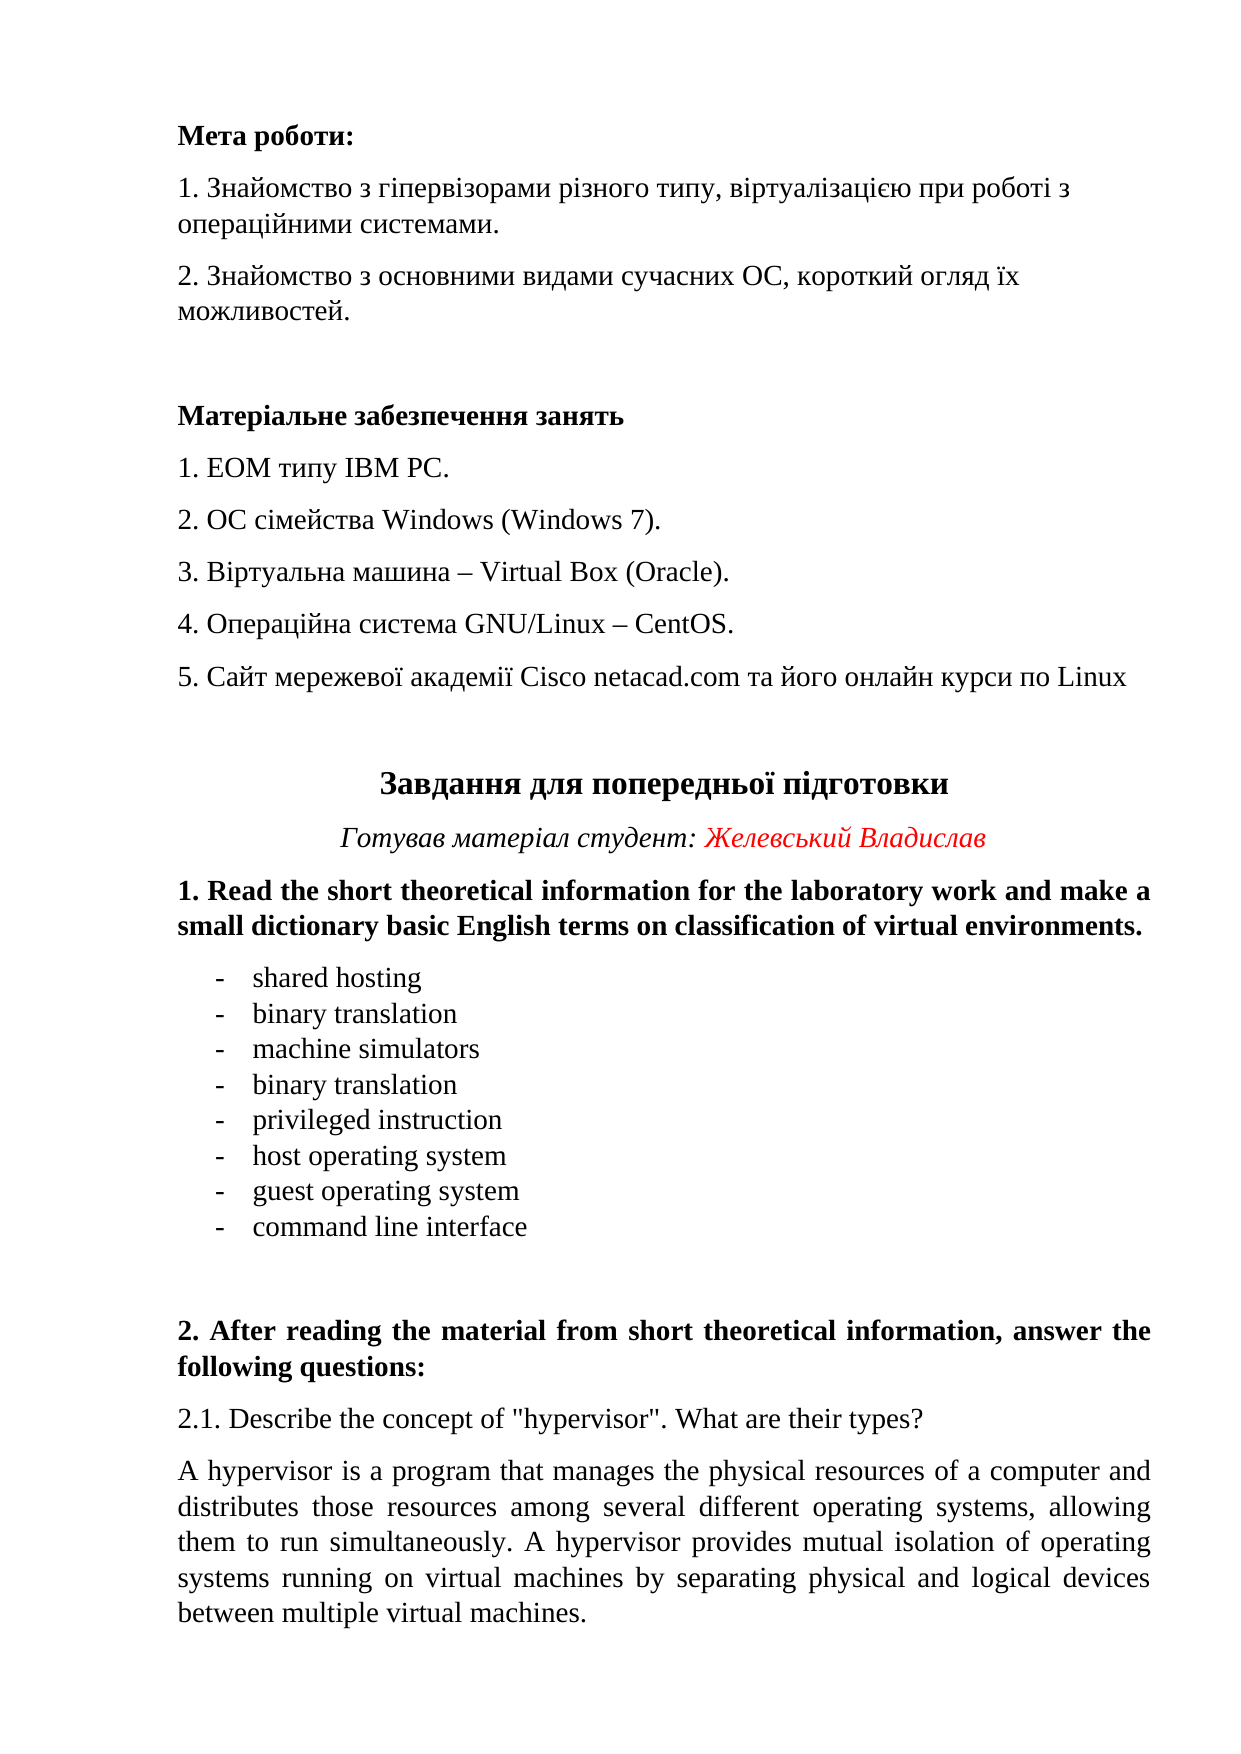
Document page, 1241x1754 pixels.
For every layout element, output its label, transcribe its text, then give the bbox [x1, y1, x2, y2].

text 3. Віртуальна машина – Virtual Box (Oracle). [177, 554, 1152, 588]
text Готував матеріал студент: Желевський Владислав [177, 821, 1152, 854]
text 5. Сайт мережевої академії Cisco netacad.com та його онлайн курси по Linux [177, 659, 1152, 692]
text A hypervisor is a program that manages the physical resources of a computer and distributes those resources among several different operating systems, allowing them to run simultaneously. A hypervisor provides mutual isolation of operating systems running on virtual machines by separating physical and logical devices between multiple virtual machines. [177, 1453, 1152, 1629]
list machine simulators [215, 1031, 1152, 1065]
text 1. ЕОМ типу IBM PC. [177, 450, 1152, 484]
text 2.1. Describe the concept of "hypervisor". What are their types? [177, 1401, 1152, 1435]
text 1. Знайомство з гіпервізорами різного типу, віртуалізацією при роботі з операційними системами. [177, 170, 1152, 239]
list host operating system [215, 1138, 1152, 1172]
list binary translation [215, 996, 1152, 1029]
list shared hosting [215, 960, 1152, 994]
text 2. ОС сімейства Windows (Windows 7). [177, 502, 1152, 536]
text 4. Операційна система GNU/Linux – CentOS. [177, 607, 1152, 640]
text 2. Знайомство з основними видами сучасних ОС, короткий огляд їх можливостей. [177, 258, 1152, 327]
text Завдання для попередньої підготовки [177, 763, 1152, 802]
text Мета роботи: [177, 118, 1152, 152]
list guest operating system [215, 1173, 1152, 1207]
list command line interface [215, 1209, 1152, 1243]
text Матеріальне забезпечення занять [177, 398, 1152, 431]
list privileged instruction [215, 1102, 1152, 1136]
text 2. After reading the material from short theoretical information, answer the following questions: [177, 1313, 1152, 1382]
text 1. Read the short theoretical information for the laboratory work and make a small dictionary basic English terms on classification of virtual environments. [177, 873, 1152, 942]
list binary translation [215, 1067, 1152, 1101]
